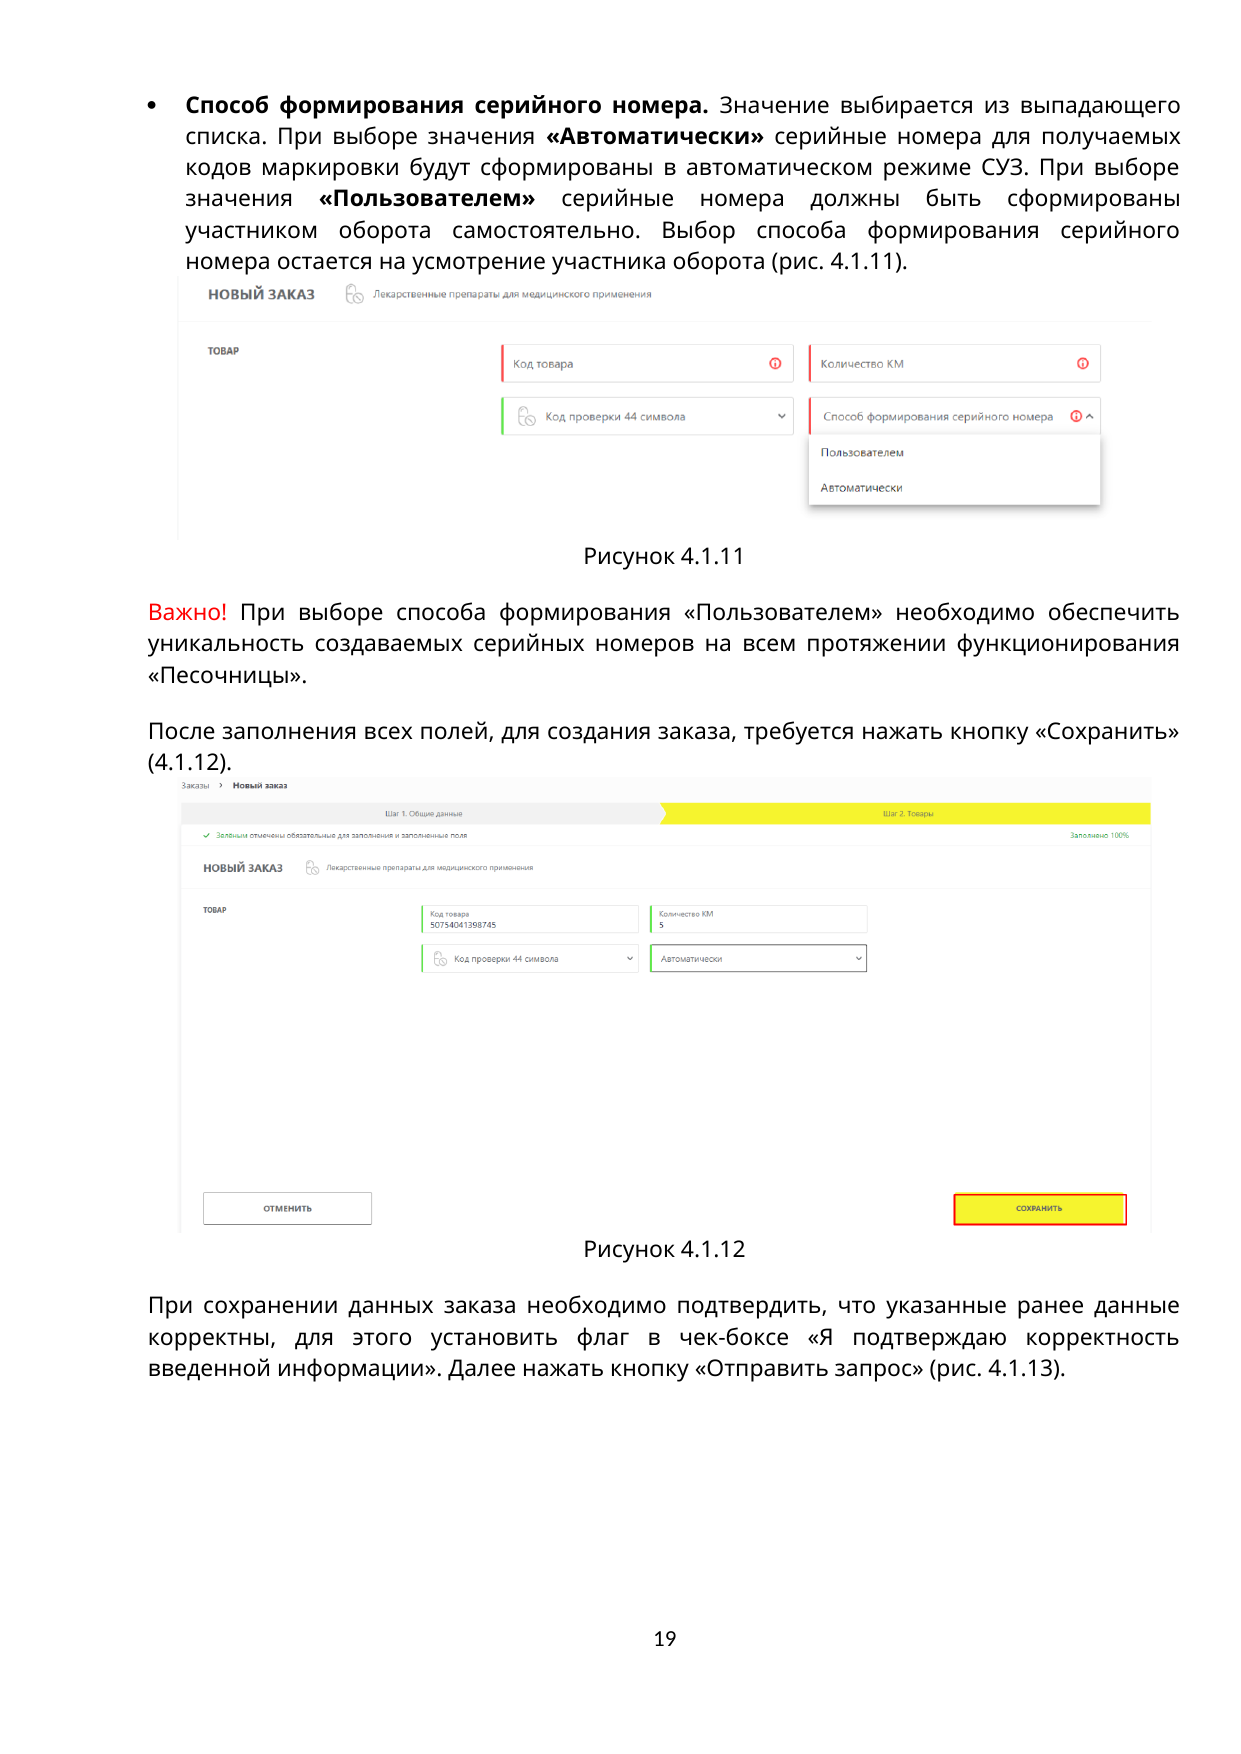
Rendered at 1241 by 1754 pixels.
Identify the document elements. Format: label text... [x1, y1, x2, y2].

text Рисунок 4.1.12 [148, 1233, 1181, 1264]
text Важно! При выборе способа формирования «Пользователем» необходимо обеспечить уникальность создаваемых серийных номеров на всем протяжении функционирования «Песочницы». [148, 596, 1181, 690]
picture [177, 777, 1152, 1233]
list Способ формирования серийного номера. Значение выбирается из выпадающего списка. При выборе значения «Автоматически» серийные номера для получаемых кодов маркировки будут сформированы в автоматическом режиме СУЗ. При выборе значения «Пользователем» серийные номера должны быть сформированы участником оборота самостоятельно. Выбор способа формирования серийного номера остается на усмотрение участника оборота (рис. 4.1.11). [148, 89, 1181, 276]
text При сохранении данных заказа необходимо подтвердить, что указанные ранее данные корректны, для этого установить флаг в чек-боксе «Я подтверждаю корректность введенной информации». Далее нажать кнопку «Отправить запрос» (рис. 4.1.13). [148, 1289, 1181, 1383]
text После заполнения всех полей, для создания заказа, требуется нажать кнопку «Сохранить» (4.1.12). [148, 715, 1181, 777]
text Рисунок 4.1.11 [148, 540, 1181, 571]
picture [177, 276, 1152, 540]
